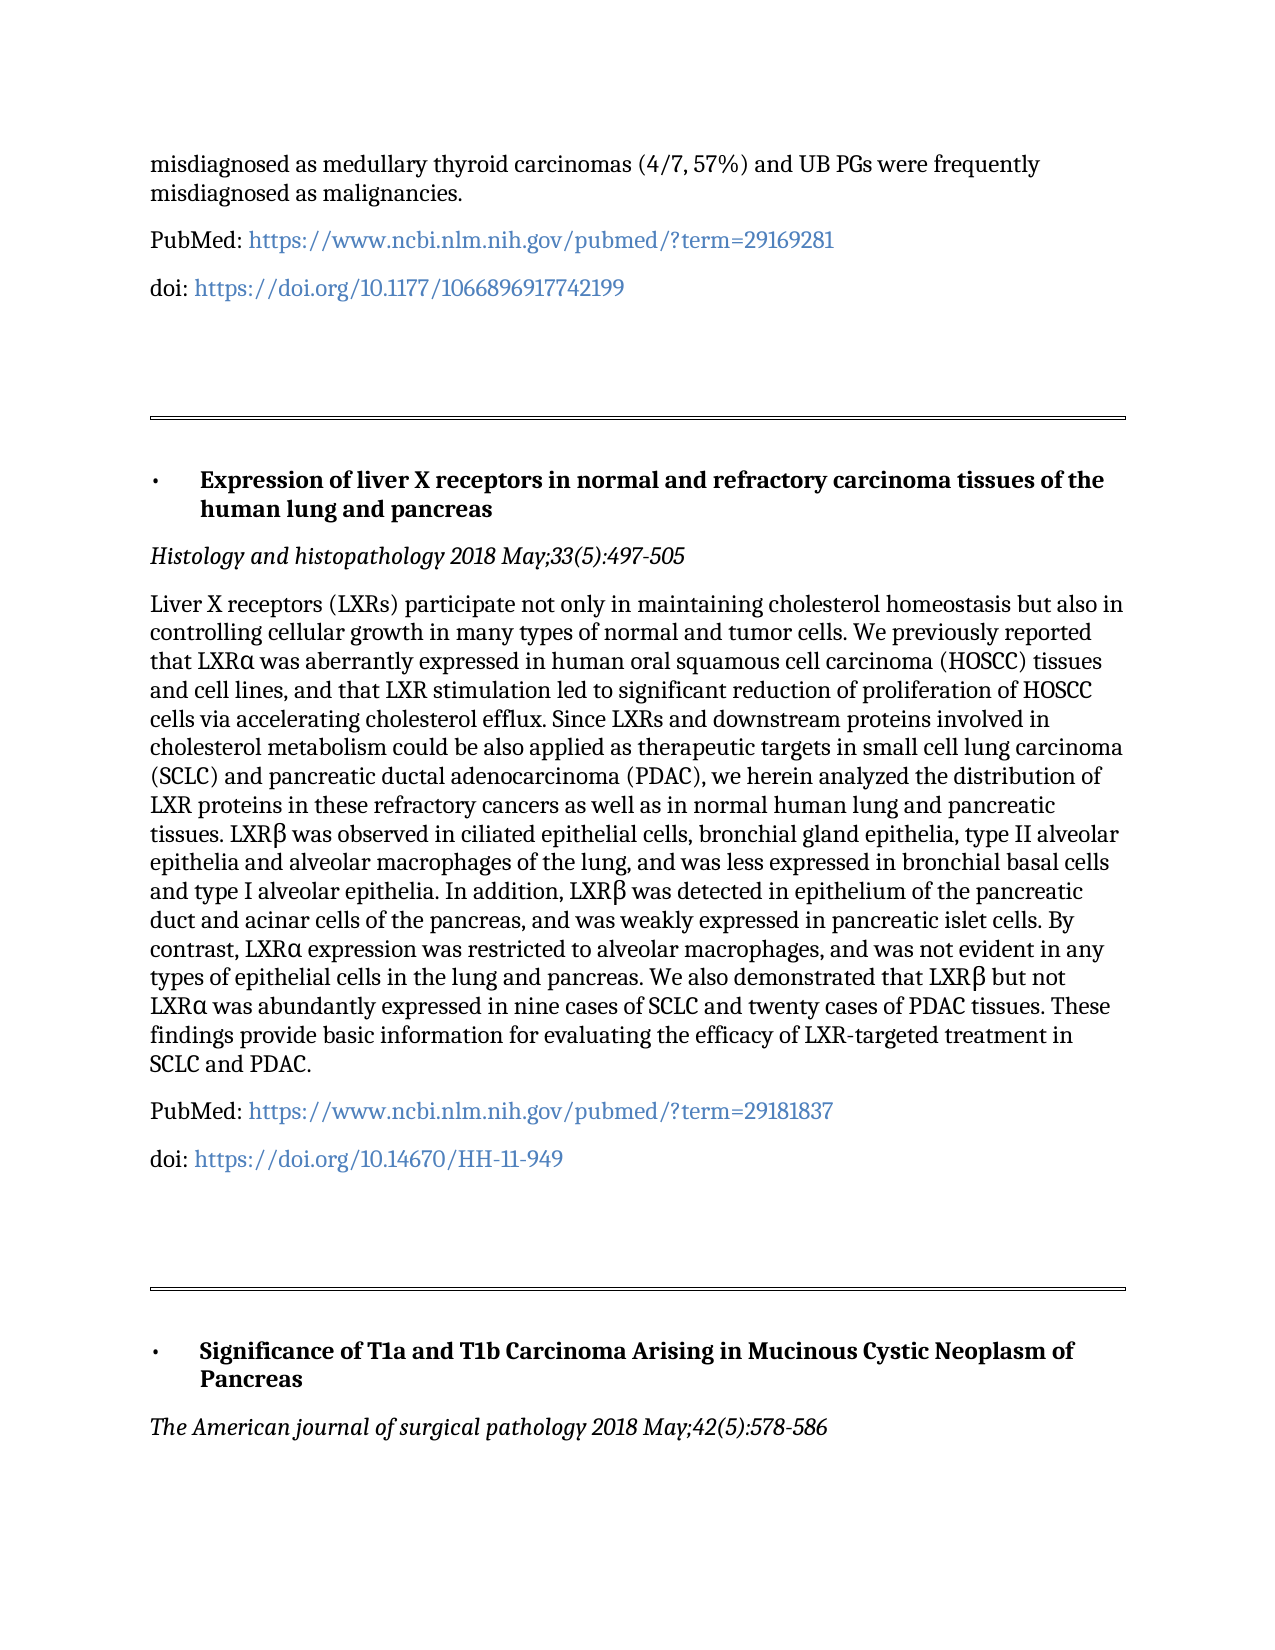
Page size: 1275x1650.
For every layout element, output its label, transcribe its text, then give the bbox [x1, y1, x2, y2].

text PubMed: https://www.ncbi.nlm.nih.gov/pubmed/?term=29169281 [150, 226, 1125, 255]
text doi: https://doi.org/10.1177/1066896917742199 [150, 274, 1125, 302]
list Expression of liver X receptors in normal and refractory carcinoma tissues of the human lung and pancreas [150, 466, 1125, 523]
text The American journal of surgical pathology 2018 May;42(5):578-586 [150, 1413, 1125, 1442]
text Histology and histopathology 2018 May;33(5):497-505 [150, 542, 1125, 571]
list Significance of T1a and T1b Carcinoma Arising in Mucinous Cystic Neoplasm of Pancreas [150, 1337, 1125, 1394]
text PubMed: https://www.ncbi.nlm.nih.gov/pubmed/?term=29181837 [150, 1097, 1125, 1126]
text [150, 150, 1125, 207]
text doi: https://doi.org/10.14670/HH-11-949 [150, 1144, 1125, 1173]
text Liver X receptors (LXRs) participate not only in maintaining cholesterol homeostasis but also in controlling cellular growth in many types of normal and tumor cells. We previously reported that LXRα was aberrantly expressed in human oral squamous cell carcinoma (HOSCC) tissues and cell lines, and that LXR stimulation led to significant reduction of proliferation of HOSCC cells via accelerating cholesterol efflux. Since LXRs and downstream proteins involved in cholesterol metabolism could be also applied as therapeutic targets in small cell lung carcinoma (SCLC) and pancreatic ductal adenocarcinoma (PDAC), we herein analyzed the distribution of LXR proteins in these refractory cancers as well as in normal human lung and pancreatic tissues. LXRβ was observed in ciliated epithelial cells, bronchial gland epithelia, type II alveolar epithelia and alveolar macrophages of the lung, and was less expressed in bronchial basal cells and type I alveolar epithelia. In addition, LXRβ was detected in epithelium of the pancreatic duct and acinar cells of the pancreas, and was weakly expressed in pancreatic islet cells. By contrast, LXRα expression was restricted to alveolar macrophages, and was not evident in any types of epithelial cells in the lung and pancreas. We also demonstrated that LXRβ but not LXRα was abundantly expressed in nine cases of SCLC and twenty cases of PDAC tissues. These findings provide basic information for evaluating the efficacy of LXR-targeted treatment in SCLC and PDAC. [150, 589, 1125, 1078]
